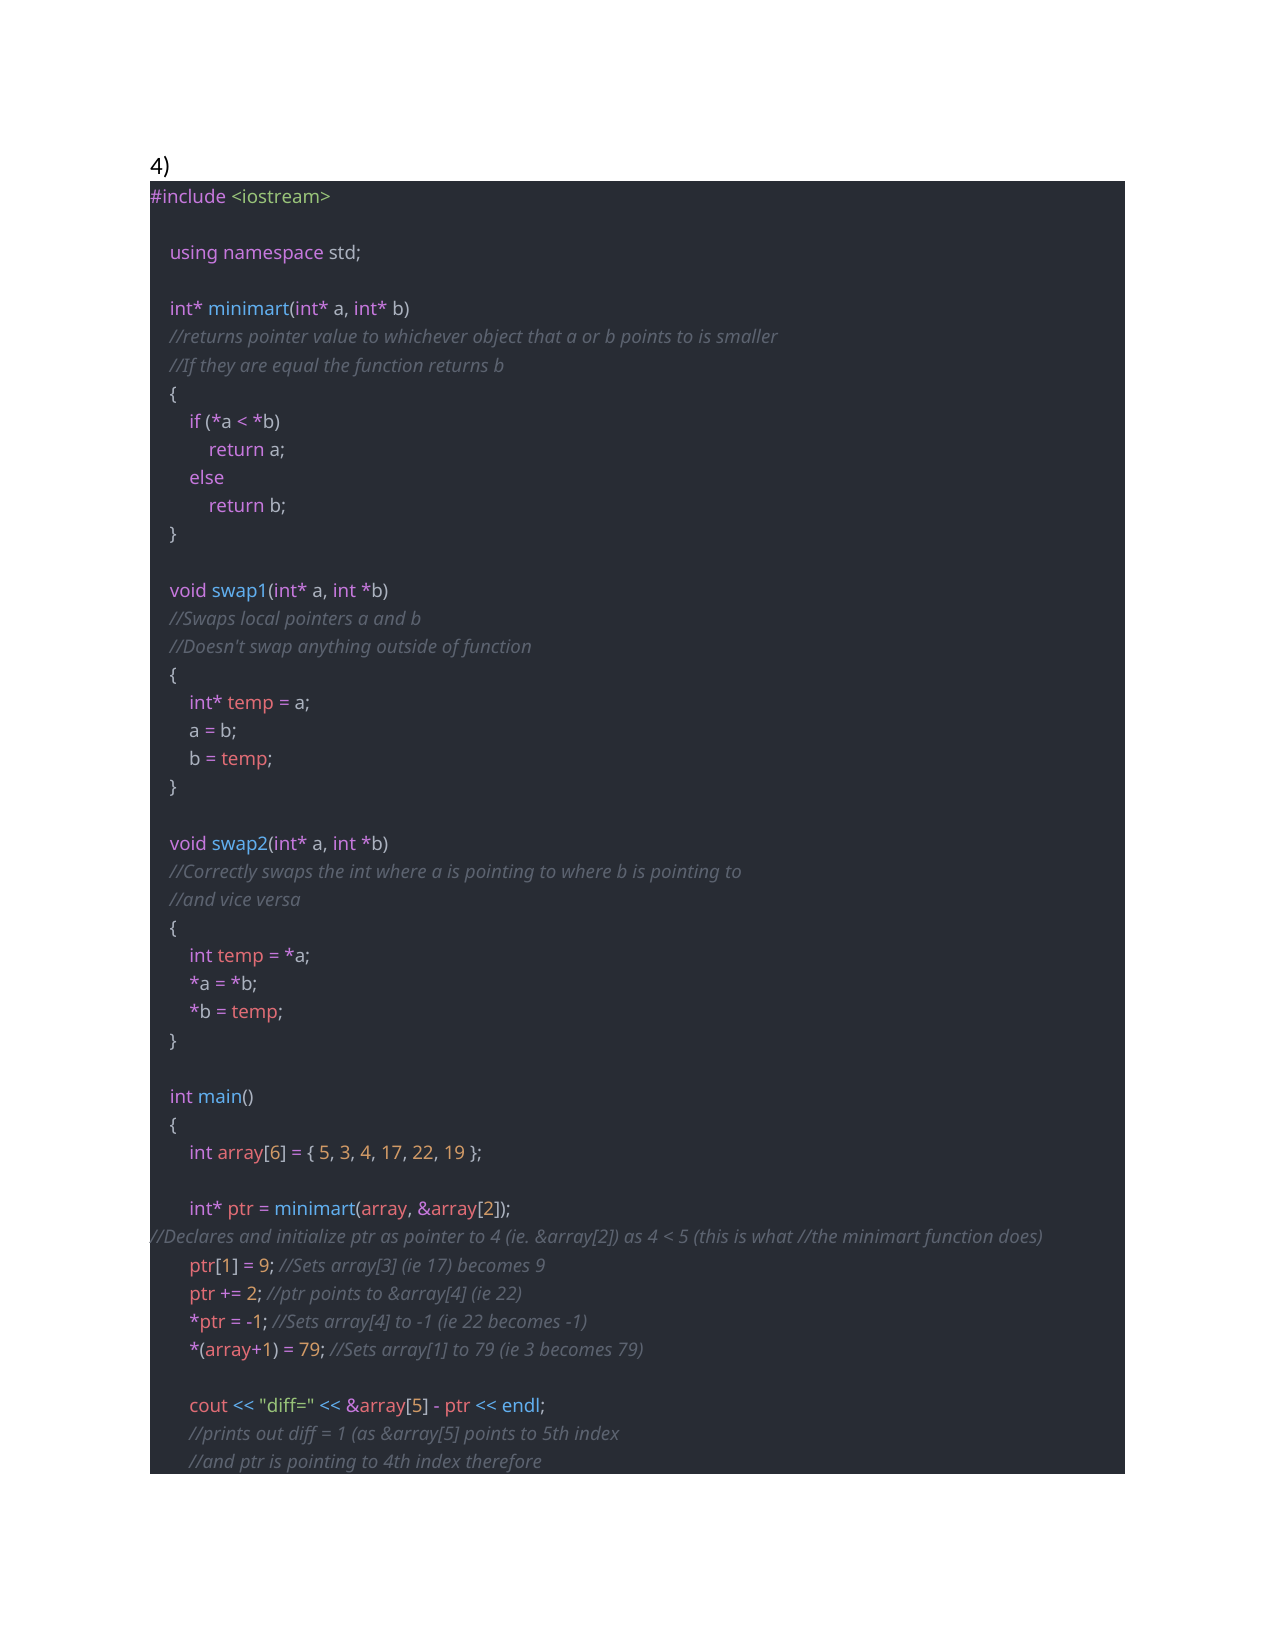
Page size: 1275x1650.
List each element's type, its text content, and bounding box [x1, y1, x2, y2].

text //returns pointer value to whichever object that a or b points to is smaller [150, 321, 1125, 349]
text *a = *b; [150, 968, 1125, 996]
text //Swaps local pointers a and b [150, 602, 1125, 631]
text int* minimart(int* a, int* b) [150, 293, 1125, 321]
text //and vice versa [150, 884, 1125, 912]
text //Declares and initialize ptr as pointer to 4 (ie. &array[2]) as 4 < 5 (this is what //the minimart function does) [150, 1221, 1125, 1249]
text if (*a < *b) [150, 406, 1125, 434]
text void swap2(int* a, int *b) [150, 827, 1125, 856]
text { [150, 912, 1125, 940]
text using namespace std; [150, 237, 1125, 265]
text #include <iostream> [150, 181, 1125, 209]
text void swap1(int* a, int *b) [150, 574, 1125, 602]
text } [150, 771, 1125, 799]
text { [150, 377, 1125, 406]
text int* ptr = minimart(array, &array[2]); [150, 1193, 1125, 1221]
text { [150, 1109, 1125, 1137]
text int array[6] = { 5, 3, 4, 17, 22, 19 }; [150, 1137, 1125, 1165]
text int* temp = a; [150, 687, 1125, 715]
text //and ptr is pointing to 4th index therefore [150, 1446, 1125, 1474]
text //Doesn't swap anything outside of function [150, 631, 1125, 659]
text //Correctly swaps the int where a is pointing to where b is pointing to [150, 856, 1125, 884]
text int temp = *a; [150, 940, 1125, 968]
text return a; [150, 434, 1125, 462]
text a = b; [150, 715, 1125, 743]
text 4) [150, 150, 1125, 181]
text else [150, 462, 1125, 490]
text ptr[1] = 9; //Sets array[3] (ie 17) becomes 9 [150, 1249, 1125, 1277]
text } [150, 1024, 1125, 1052]
text b = temp; [150, 743, 1125, 771]
text { [150, 659, 1125, 687]
text } [150, 518, 1125, 546]
text return b; [150, 490, 1125, 518]
text ptr += 2; //ptr points to &array[4] (ie 22) [150, 1277, 1125, 1306]
text //prints out diff = 1 (as &array[5] points to 5th index [150, 1418, 1125, 1446]
text int main() [150, 1081, 1125, 1109]
text *b = temp; [150, 996, 1125, 1024]
text *(array+1) = 79; //Sets array[1] to 79 (ie 3 becomes 79) [150, 1334, 1125, 1362]
text //If they are equal the function returns b [150, 349, 1125, 377]
text *ptr = -1; //Sets array[4] to -1 (ie 22 becomes -1) [150, 1306, 1125, 1334]
text cout << "diff=" << &array[5] - ptr << endl; [150, 1390, 1125, 1418]
